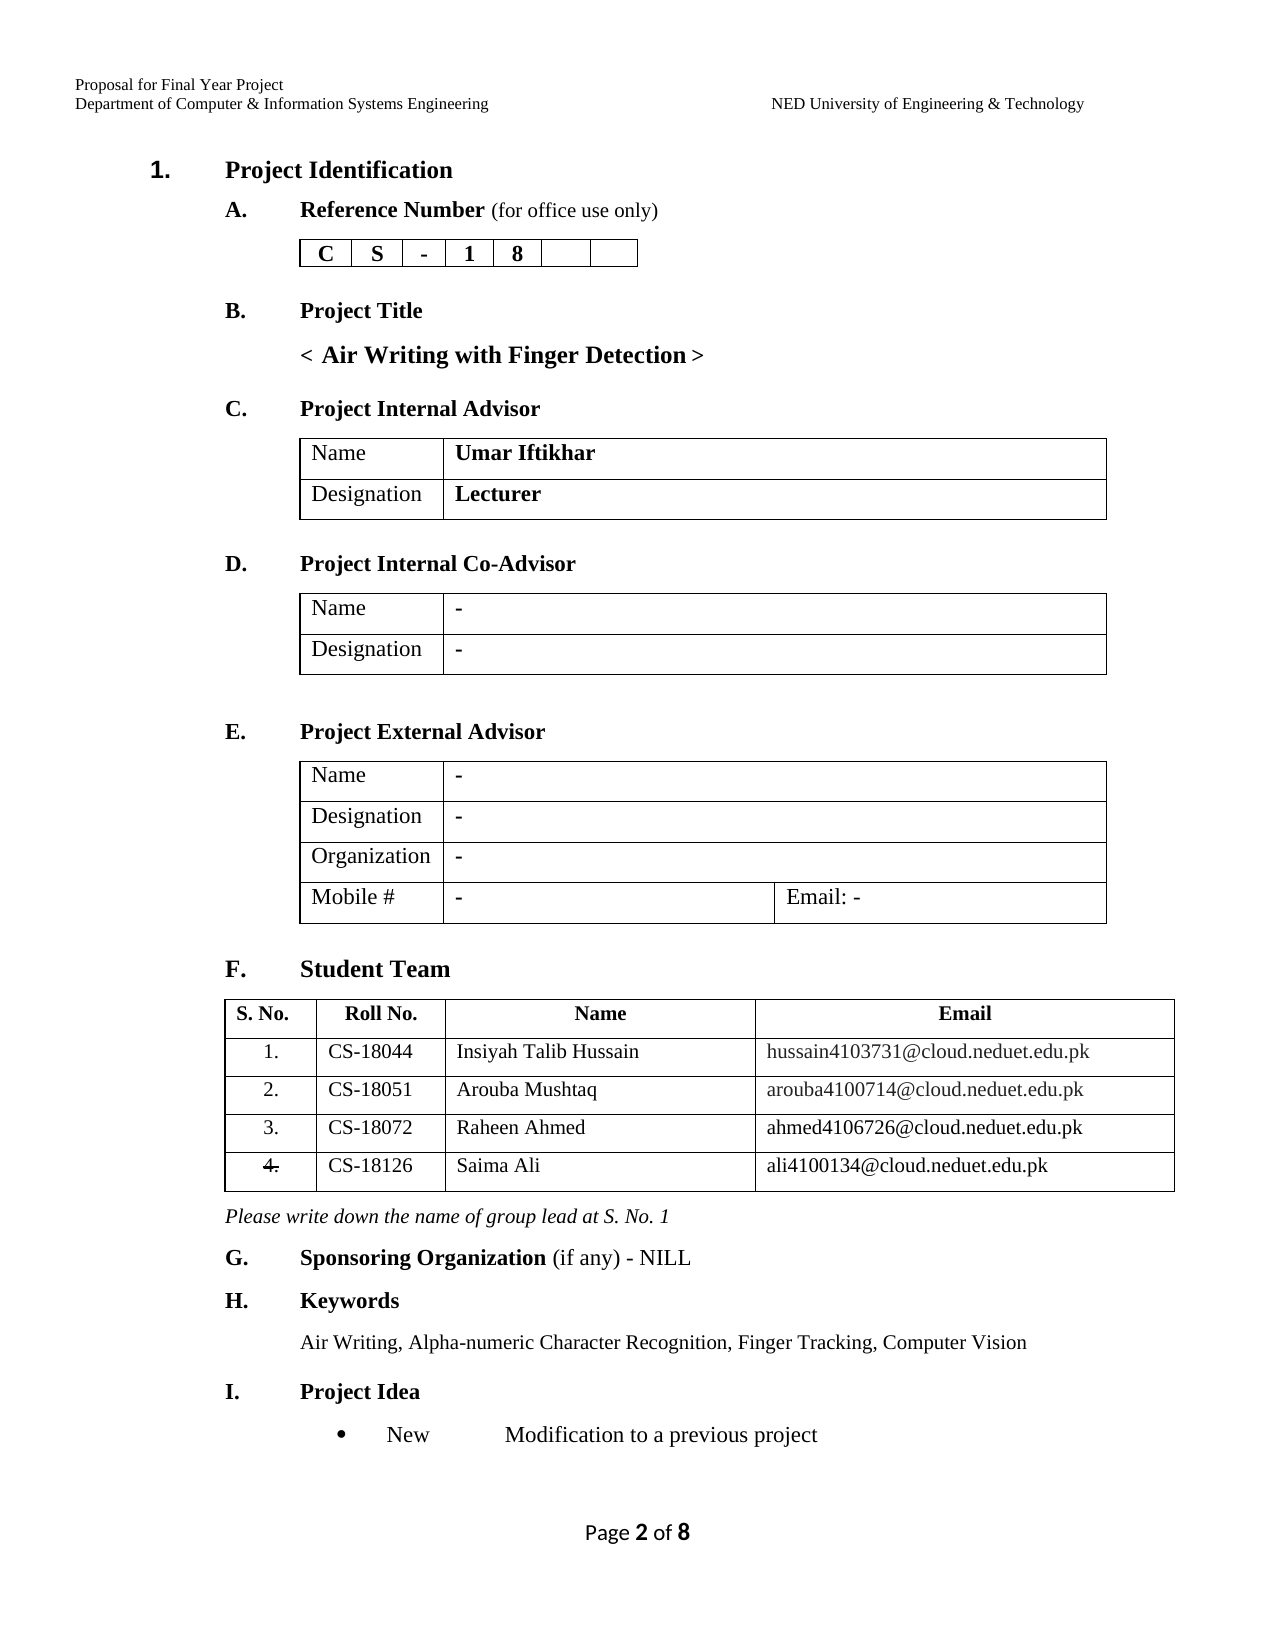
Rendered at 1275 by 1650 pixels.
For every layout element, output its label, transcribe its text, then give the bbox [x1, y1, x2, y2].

table_cell Designation [301, 635, 443, 674]
table_header S. No. [226, 1000, 316, 1038]
table_header - [444, 762, 1106, 801]
list New  Modification to a previous project [337, 1421, 1125, 1447]
table_header Name [301, 594, 443, 633]
table_cell CS-18044 [317, 1039, 445, 1076]
table_cell hussain4103731@cloud.neduet.edu.pk [756, 1039, 1174, 1076]
table_cell Email: - [775, 883, 1106, 923]
table_header [542, 240, 590, 266]
table_cell - [444, 883, 774, 923]
table_header 8 [494, 240, 541, 266]
table_cell - [444, 802, 1106, 842]
list Project External Advisor [225, 718, 1125, 744]
table_header Name [301, 439, 443, 478]
table_header Name [446, 1000, 755, 1038]
table_header 1 [446, 240, 493, 266]
table_cell 2. [226, 1077, 316, 1114]
table_cell Lecturer [444, 480, 1106, 519]
list Project Idea [225, 1378, 1125, 1404]
table_header Roll No. [317, 1000, 445, 1038]
table_cell 1. [226, 1039, 316, 1076]
subtitle Project Identification [150, 154, 1125, 183]
list Project Internal Advisor [225, 395, 1125, 422]
list Student Team [225, 954, 1125, 983]
table_cell 4. [226, 1153, 316, 1191]
table_cell CS-18126 [317, 1153, 445, 1191]
table_header - [444, 594, 1106, 633]
table_cell ali4100134@cloud.neduet.edu.pk [756, 1153, 1174, 1191]
table_cell Arouba Mushtaq [446, 1077, 755, 1114]
table_header Umar Iftikhar [444, 439, 1106, 478]
table_cell Designation [301, 480, 443, 519]
list Project Internal Co-Advisor [225, 550, 1125, 577]
list Keywords [225, 1287, 1125, 1313]
table_cell Organization [301, 843, 443, 882]
table_cell Raheen Ahmed [446, 1115, 755, 1152]
table_cell - [444, 635, 1106, 674]
table_cell CS-18051 [317, 1077, 445, 1114]
table_cell ahmed4106726@cloud.neduet.edu.pk [756, 1115, 1174, 1152]
table_cell CS-18072 [317, 1115, 445, 1152]
text Air Writing, Alpha-numeric Character Recognition, Finger Tracking, Computer Vision [300, 1329, 1125, 1354]
text < Air Writing with Finger Detection > [225, 340, 1125, 369]
table_cell - [444, 843, 1106, 882]
table_header - [403, 240, 445, 266]
table_header Name [301, 762, 443, 801]
list Please write down the name of group lead at S. No. 1 [225, 1204, 1125, 1228]
table_cell Mobile # [301, 883, 443, 923]
list Reference Number (for office use only) [225, 196, 1125, 222]
table_header [591, 240, 637, 266]
table_cell Saima Ali [446, 1153, 755, 1191]
table_cell Designation [301, 802, 443, 842]
table_cell 3. [226, 1115, 316, 1152]
table_cell arouba4100714@cloud.neduet.edu.pk [756, 1077, 1174, 1114]
table_cell Insiyah Talib Hussain [446, 1039, 755, 1076]
table_header Email [756, 1000, 1174, 1038]
table_header S [352, 240, 402, 266]
list Project Title [225, 297, 1125, 324]
list Sponsoring Organization (if any) - NILL [225, 1244, 1125, 1271]
table_header C [301, 240, 351, 266]
